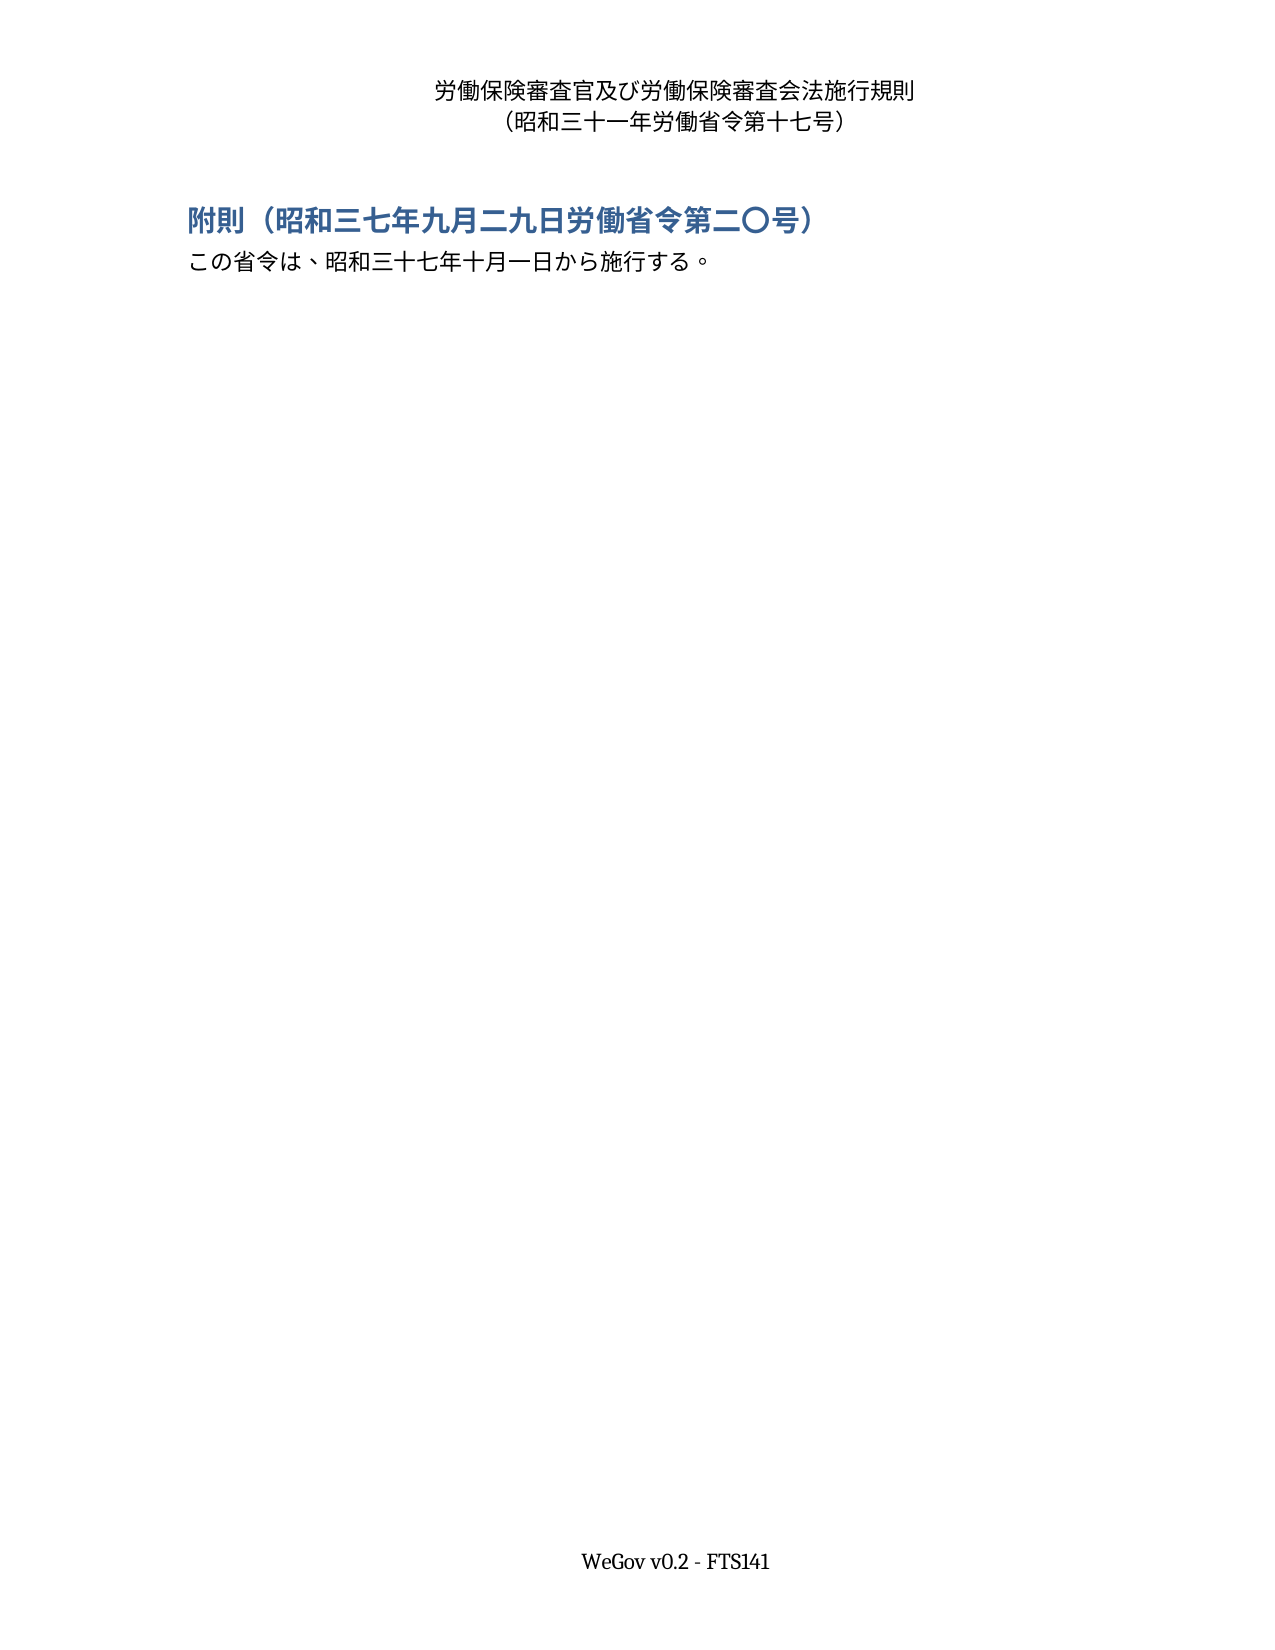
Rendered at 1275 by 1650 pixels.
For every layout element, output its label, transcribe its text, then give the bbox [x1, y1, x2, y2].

subtitle 附則（昭和三七年九月二九日労働省令第二〇号） [187, 200, 1087, 240]
text この省令は、昭和三十七年十月一日から施行する。 [187, 246, 1087, 277]
